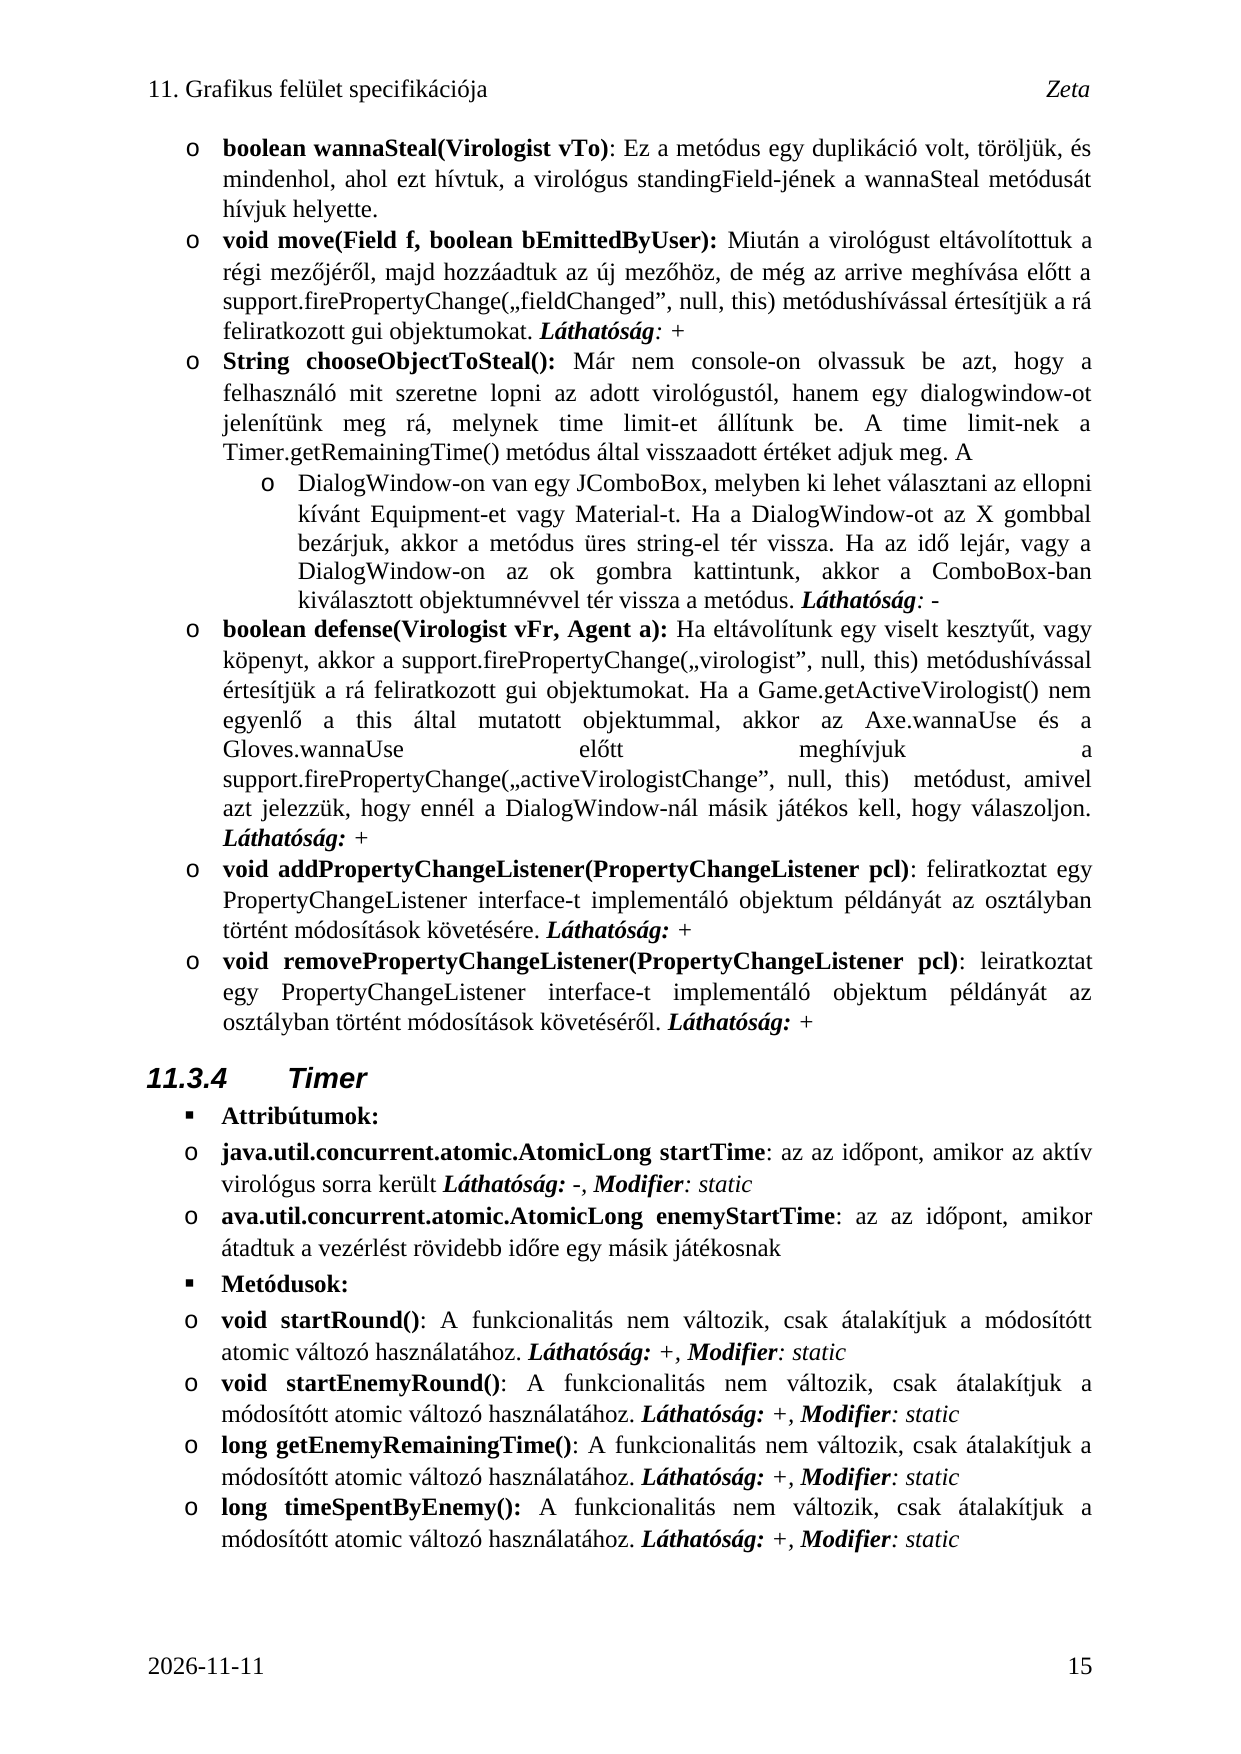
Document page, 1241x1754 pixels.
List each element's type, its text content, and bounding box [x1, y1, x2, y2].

subtitle 11.3.4 Timer [146, 1062, 1092, 1095]
list void addPropertyChangeListener(PropertyChangeListener pcl): feliratkoztat egy PropertyChangeListener interface-t implementáló objektum példányát az osztályban történt módosítások követésére. Láthatóság: + [185, 854, 1092, 944]
list void startEnemyRound(): A funkcionalitás nem változik, csak átalakítjuk a módosítótt atomic változó használatához. Láthatóság: +, Modifier: static [184, 1368, 1092, 1428]
list long getEnemyRemainingTime(): A funkcionalitás nem változik, csak átalakítjuk a módosítótt atomic változó használatához. Láthatóság: +, Modifier: static [184, 1430, 1092, 1491]
list Metódusok: [183, 1269, 1092, 1298]
list long timeSpentByEnemy(): A funkcionalitás nem változik, csak átalakítjuk a módosítótt atomic változó használatához. Láthatóság: +, Modifier: static [184, 1492, 1092, 1553]
list DialogWindow-on van egy JComboBox, melyben ki lehet választani az ellopni kívánt Equipment-et vagy Material-t. Ha a DialogWindow-ot az X gombbal bezárjuk, akkor a metódus üres string-el tér vissza. Ha az idő lejár, vagy a DialogWindow-on az ok gombra kattintunk, akkor a ComboBox-ban kiválasztott objektumnévvel tér vissza a metódus. Láthatóság: - [260, 468, 1092, 614]
list void move(Field f, boolean bEmittedByUser): Miután a virológust eltávolítottuk a régi mezőjéről, majd hozzáadtuk az új mezőhöz, de még az arrive meghívása előtt a support.firePropertyChange(„fieldChanged”, null, this) metódushívással értesítjük a rá feliratkozott gui objektumokat. Láthatóság: + [185, 225, 1092, 344]
list String chooseObjectToSteal(): Már nem console-on olvassuk be azt, hogy a felhasználó mit szeretne lopni az adott virológustól, hanem egy dialogwindow-ot jelenítünk meg rá, melynek time limit-et állítunk be. A time limit-nek a Timer.getRemainingTime() metódus által visszaadott értéket adjuk meg. A [185, 346, 1092, 466]
list void startRound(): A funkcionalitás nem változik, csak átalakítjuk a módosítótt atomic változó használatához. Láthatóság: +, Modifier: static [184, 1305, 1092, 1366]
list boolean defense(Virologist vFr, Agent a): Ha eltávolítunk egy viselt kesztyűt, vagy köpenyt, akkor a support.firePropertyChange(„virologist”, null, this) metódushívással értesítjük a rá feliratkozott gui objektumokat. Ha a Game.getActiveVirologist() nem egyenlő a this által mutatott objektummal, akkor az Axe.wannaUse és a Gloves.wannaUse előtt meghívjuk a support.firePropertyChange(„activeVirologistChange”, null, this) metódust, amivel azt jelezzük, hogy ennél a DialogWindow-nál másik játékos kell, hogy válaszoljon. Láthatóság: + [185, 614, 1092, 852]
list java.util.concurrent.atomic.AtomicLong startTime: az az időpont, amikor az aktív virológus sorra került Láthatóság: -, Modifier: static [184, 1137, 1092, 1198]
list boolean wannaSteal(Virologist vTo): Ez a metódus egy duplikáció volt, töröljük, és mindenhol, ahol ezt hívtuk, a virológus standingField-jének a wannaSteal metódusát hívjuk helyette. [185, 133, 1092, 223]
list Attribútumok: [183, 1101, 1092, 1130]
list ava.util.concurrent.atomic.AtomicLong enemyStartTime: az az időpont, amikor átadtuk a vezérlést rövidebb időre egy másik játékosnak [183, 1201, 1092, 1262]
list void removePropertyChangeListener(PropertyChangeListener pcl): leiratkoztat egy PropertyChangeListener interface-t implementáló objektum példányát az osztályban történt módosítások követéséről. Láthatóság: + [185, 946, 1092, 1036]
